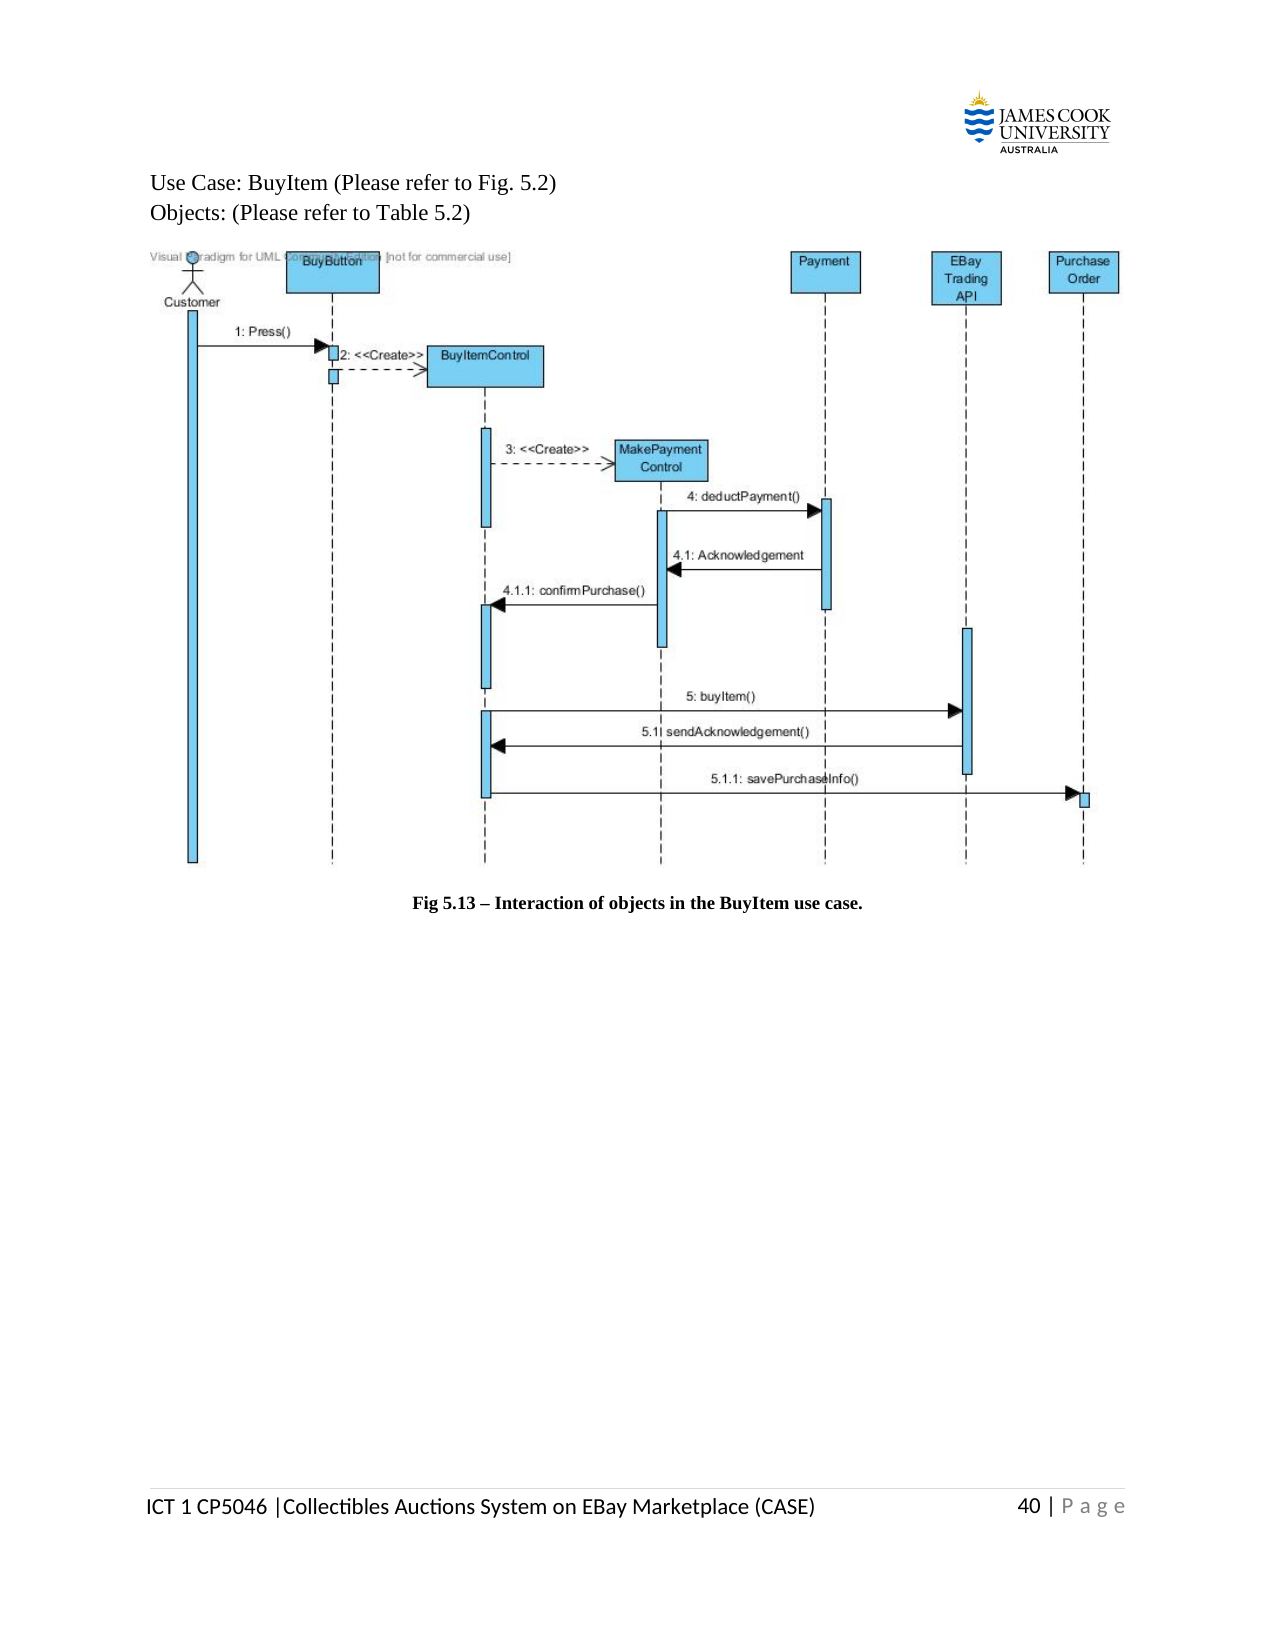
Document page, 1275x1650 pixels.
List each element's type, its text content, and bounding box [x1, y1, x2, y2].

text Use Case: BuyItem (Please refer to Fig. 5.2) Objects: (Please refer to Table 5.2) [150, 169, 1125, 225]
text Fig 5.13 – Interaction of objects in the BuyItem use case. [150, 892, 1125, 914]
picture [950, 75, 1125, 169]
picture [150, 250, 1124, 868]
